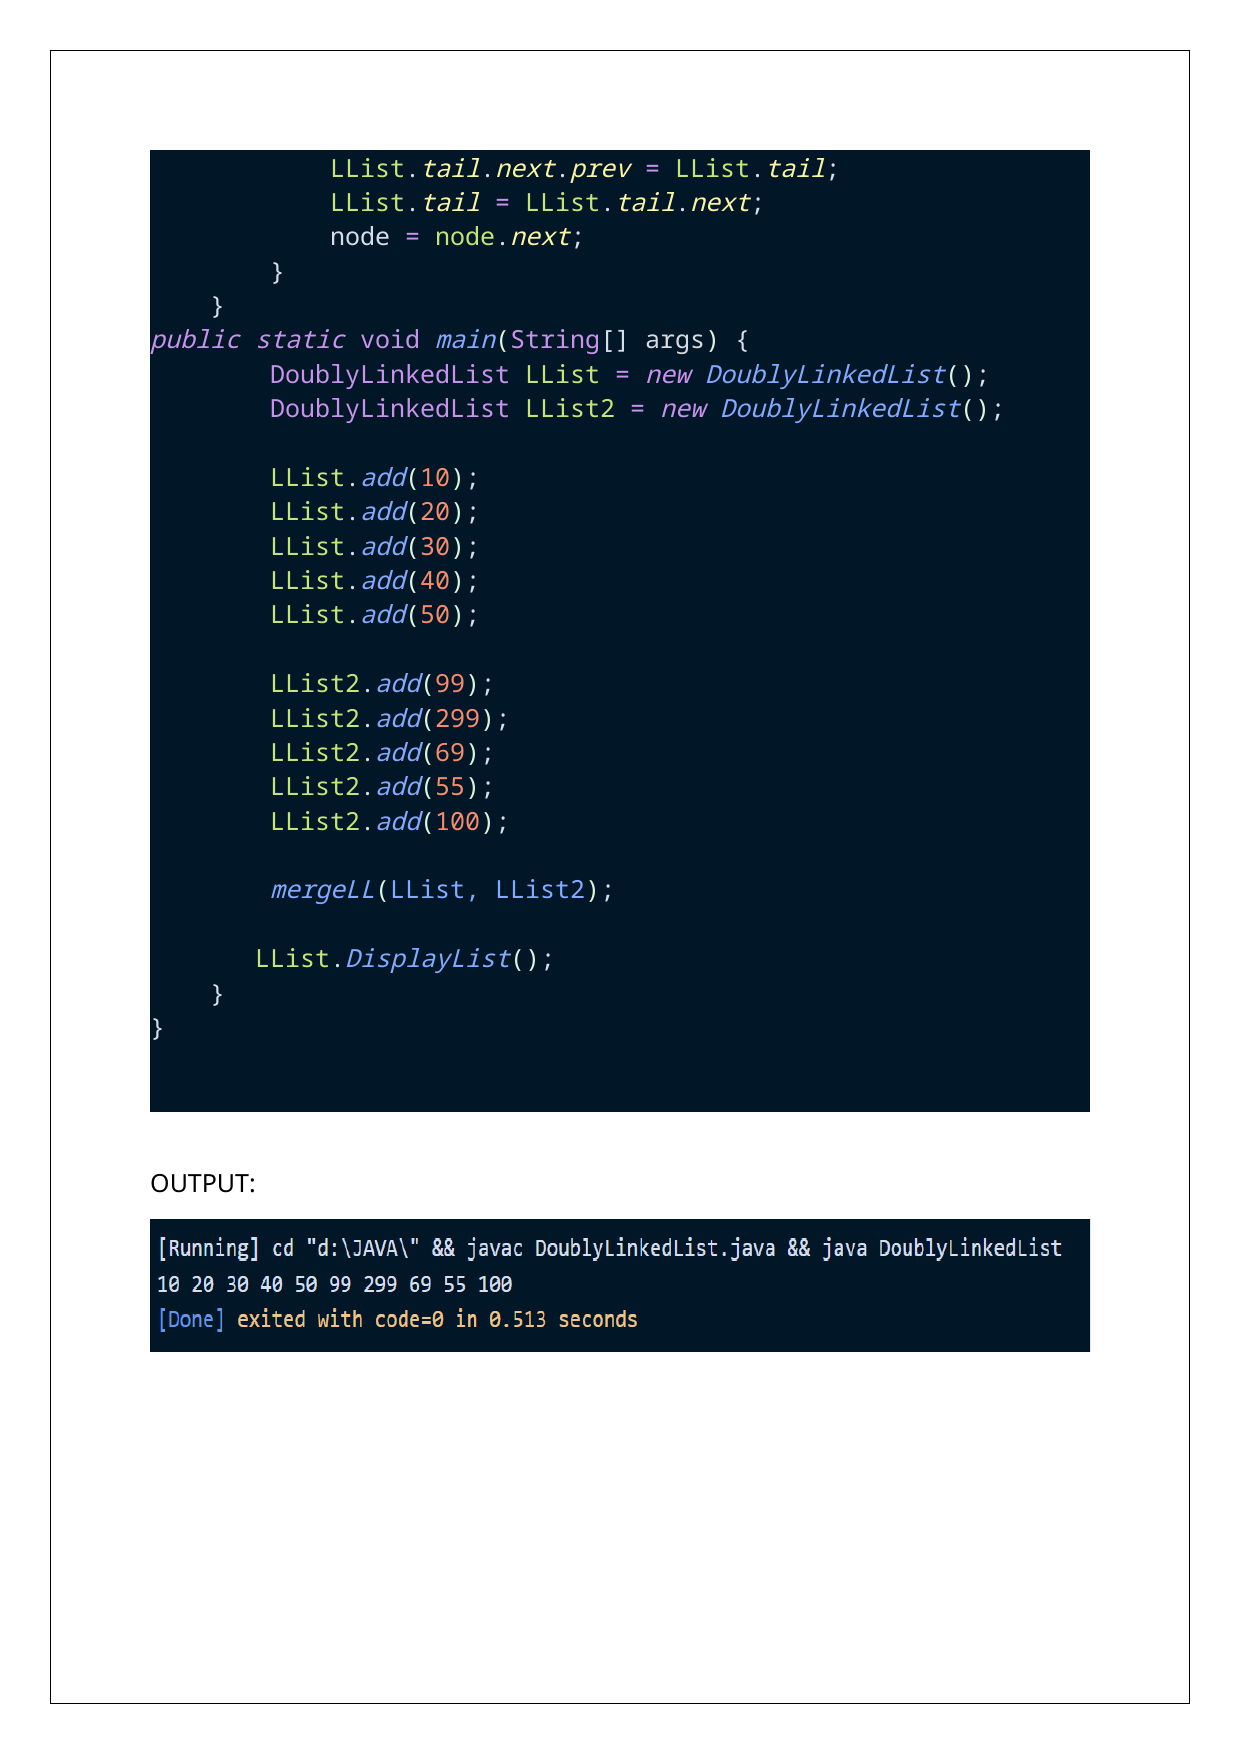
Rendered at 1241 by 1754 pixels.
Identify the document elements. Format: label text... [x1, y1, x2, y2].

text public static void main(String[] args) { [150, 322, 1090, 356]
text LList.add(20); [150, 494, 1090, 528]
picture [150, 1219, 1091, 1352]
text LList2.add(69); [150, 734, 1090, 769]
text LList2.add(55); [150, 769, 1090, 803]
text DoublyLinkedList LList = new DoublyLinkedList(); [150, 356, 1090, 391]
text LList.add(50); [150, 597, 1090, 631]
text LList.DisplayList(); [150, 941, 1090, 975]
text LList.tail.next.prev = LList.tail; [150, 150, 1090, 184]
text LList2.add(299); [150, 700, 1090, 734]
text LList.tail = LList.tail.next; [150, 184, 1090, 219]
text LList.add(30); [150, 528, 1090, 562]
text DoublyLinkedList LList2 = new DoublyLinkedList(); [150, 391, 1090, 425]
text LList.add(10); [150, 459, 1090, 494]
text } [150, 253, 1090, 287]
text LList.add(40); [150, 562, 1090, 597]
text } [150, 287, 1090, 322]
text LList2.add(99); [150, 666, 1090, 700]
text } [150, 1009, 1090, 1044]
text LList2.add(100); [150, 803, 1090, 837]
text OUTPUT: [150, 1166, 1090, 1200]
text node = node.next; [150, 219, 1090, 253]
text mergeLL(LList, LList2); [150, 872, 1090, 906]
text } [150, 975, 1090, 1009]
